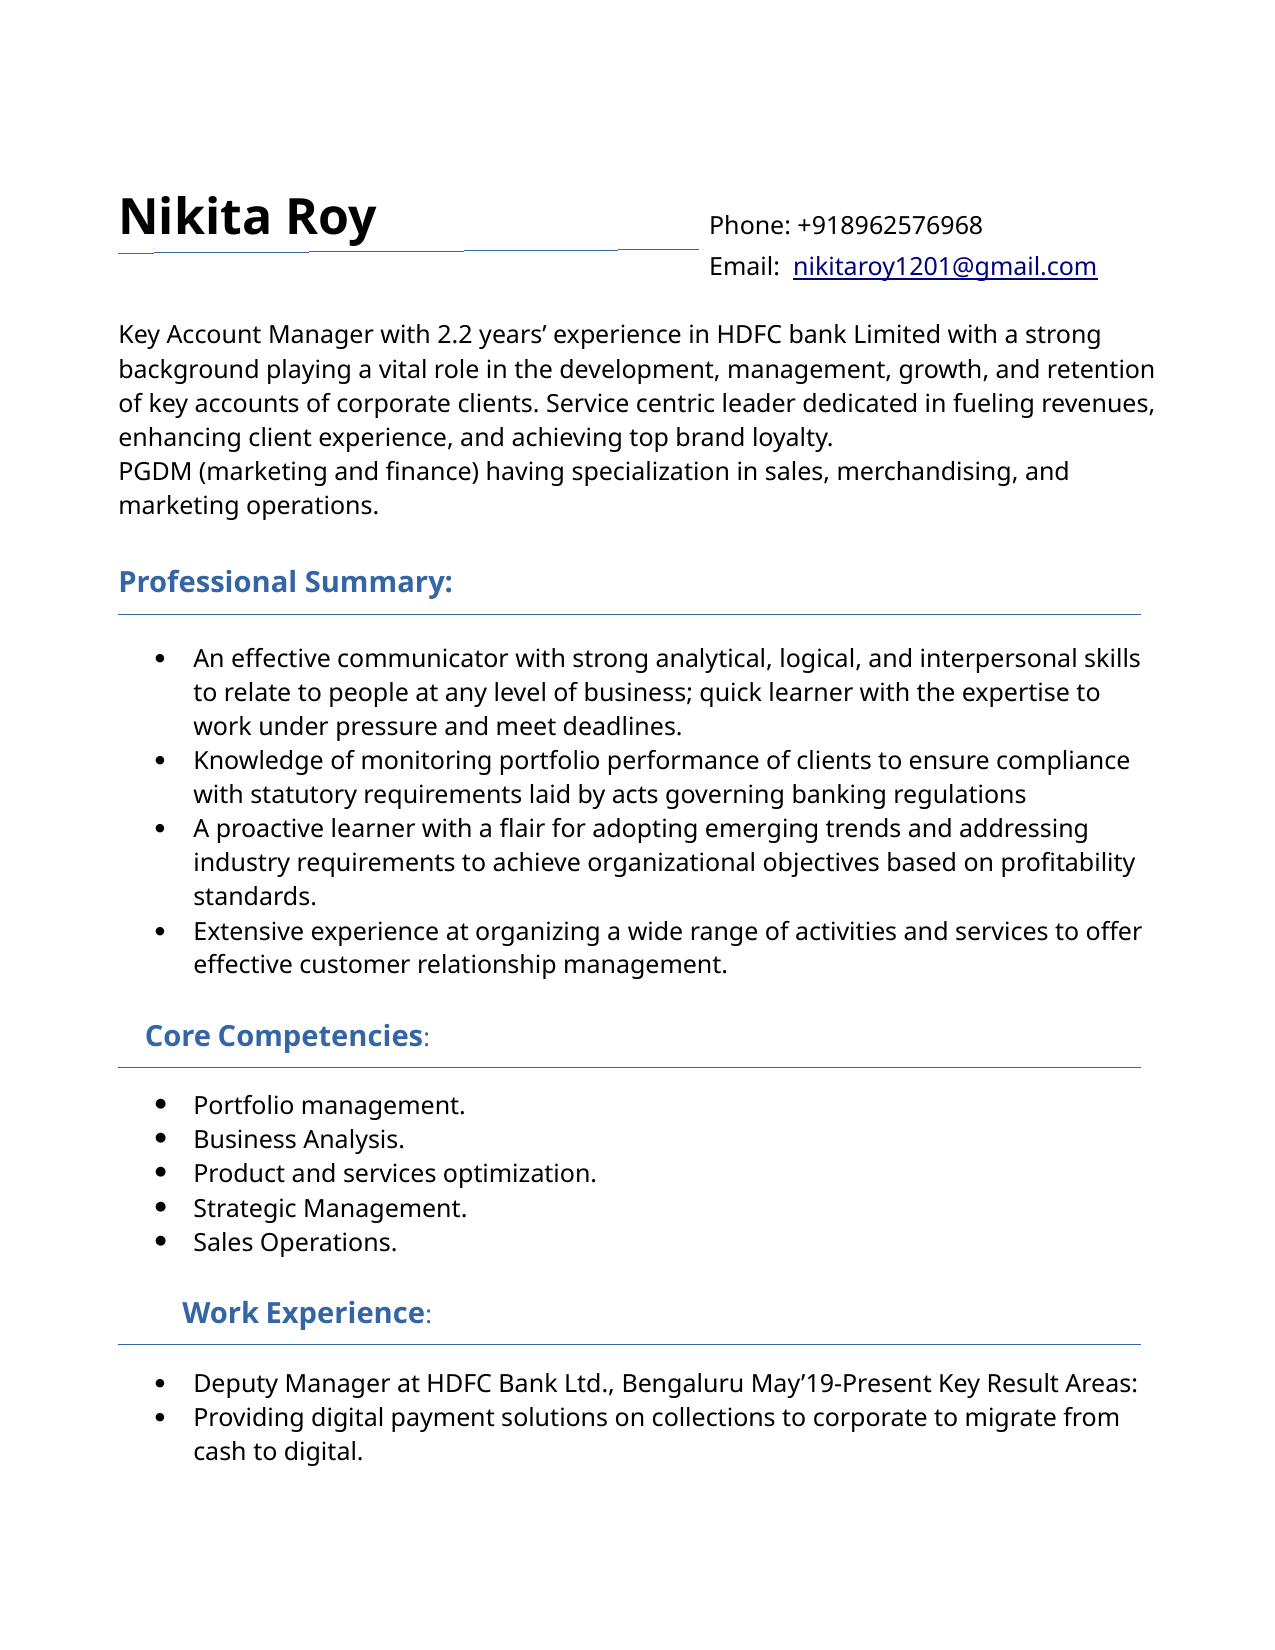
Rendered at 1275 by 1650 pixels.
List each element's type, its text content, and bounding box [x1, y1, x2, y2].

text Key Account Manager with 2.2 years’ experience in HDFC bank Limited with a strong background playing a vital role in the development, management, growth, and retention of key accounts of corporate clients. Service centric leader dedicated in fueling revenues, enhancing client experience, and achieving top brand loyalty. PGDM (marketing and finance) having specialization in sales, merchandising, and marketing operations. [118, 317, 1157, 522]
subtitle Sales Operations. [156, 1224, 1157, 1258]
subtitle Business Analysis. [156, 1122, 1157, 1156]
subtitle Core Competencies: [144, 1015, 1157, 1054]
subtitle Strategic Management. [156, 1190, 1157, 1224]
text Nikita Roy Phone: +918962576968 Email: nikitaroy1201@gmail.com [118, 181, 1157, 283]
list Extensive experience at organizing a wide range of activities and services to offer effective customer relationship management. [156, 913, 1157, 981]
list A proactive learner with a flair for adopting emerging trends and addressing industry requirements to achieve organizational objectives based on profitability standards. [156, 811, 1157, 913]
text Professional Summary: [118, 561, 1157, 601]
list Knowledge of monitoring portfolio performance of clients to ensure compliance with statutory requirements laid by acts governing banking regulations [156, 743, 1157, 811]
list Work Experience: [182, 1292, 1157, 1332]
list An effective communicator with strong analytical, logical, and interpersonal skills to relate to people at any level of business; quick learner with the expertise to work under pressure and meet deadlines. [156, 641, 1157, 743]
subtitle Product and services optimization. [156, 1156, 1157, 1190]
subtitle Portfolio management. [156, 1088, 1157, 1122]
list Deputy Manager at HDFC Bank Ltd., Bengaluru May’19-Present Key Result Areas: [156, 1366, 1157, 1400]
list Providing digital payment solutions on collections to corporate to migrate from cash to digital. [156, 1400, 1157, 1468]
